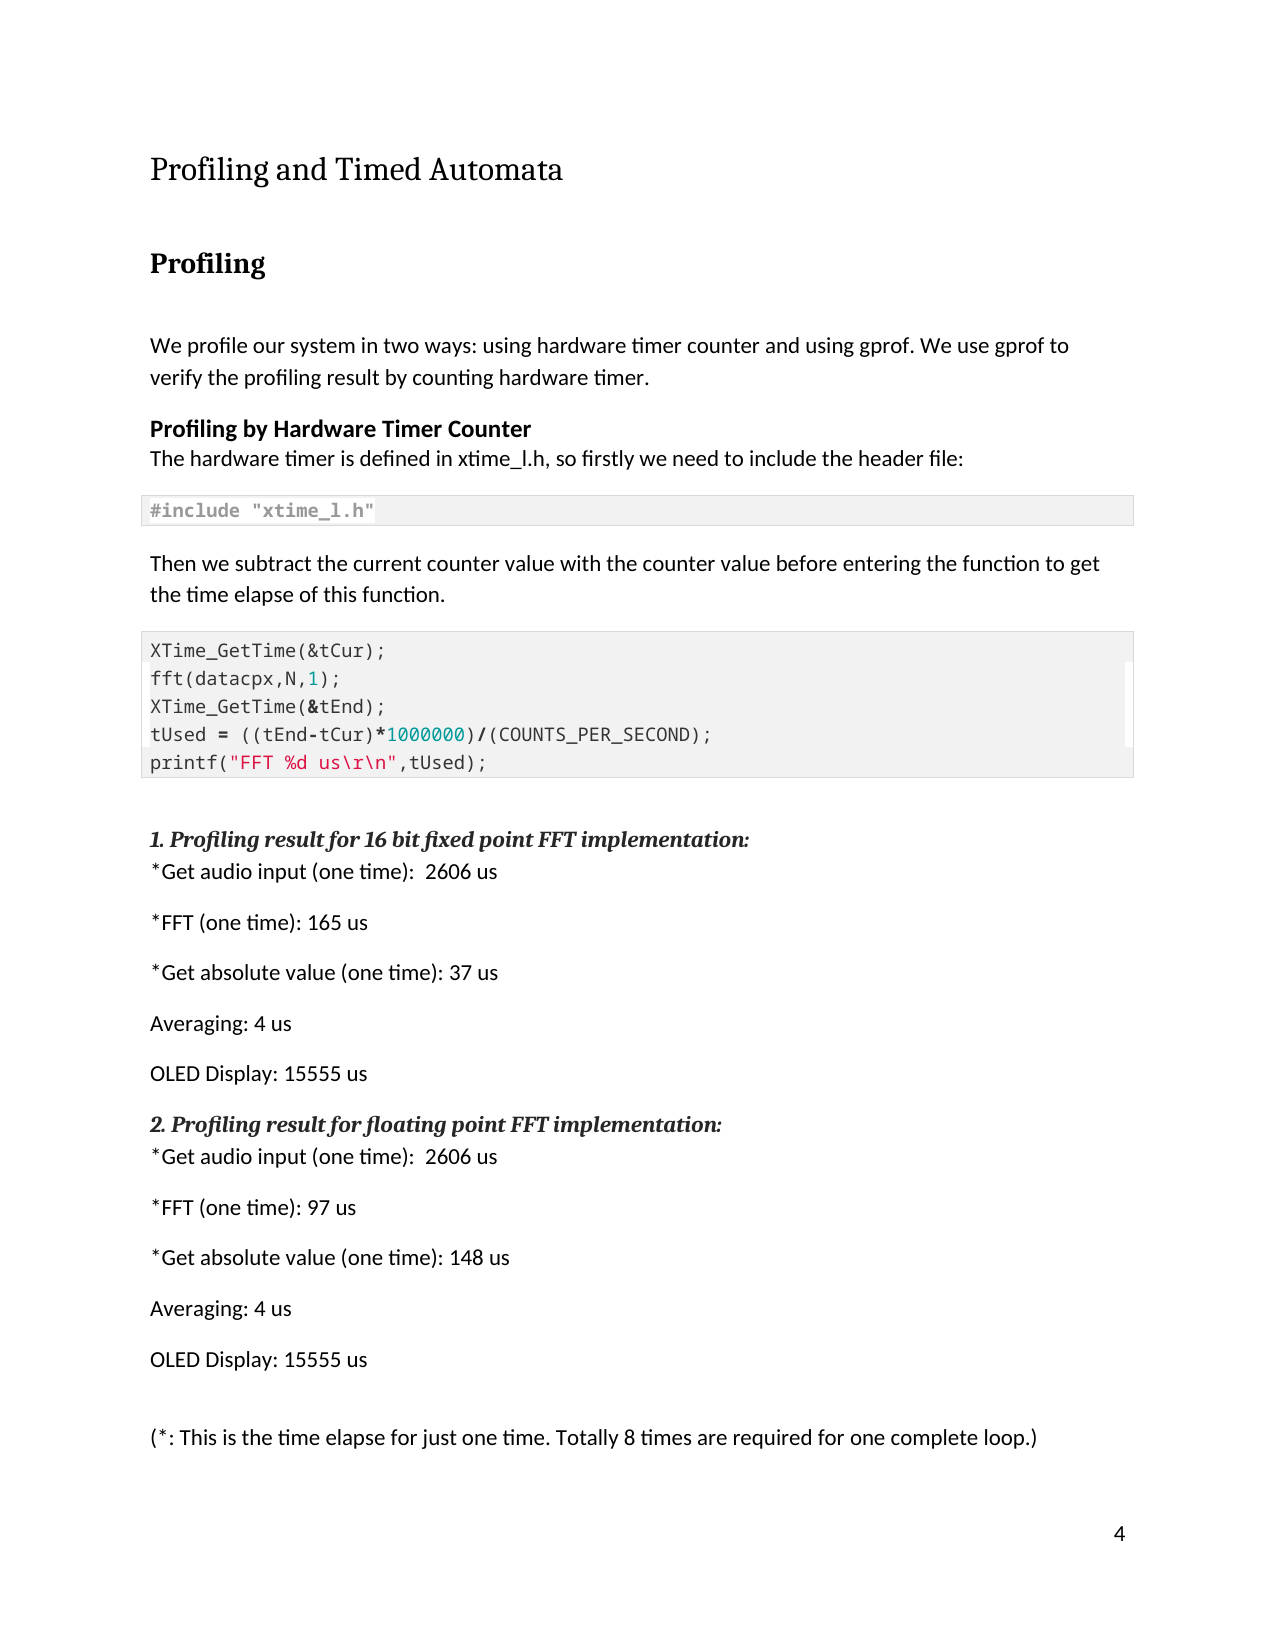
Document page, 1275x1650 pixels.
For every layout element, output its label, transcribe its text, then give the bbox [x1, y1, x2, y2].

subtitle Profiling by Hardware Timer Counter [150, 413, 1125, 444]
text XTime_GetTime(&tEnd); [150, 691, 1125, 719]
text Averaging: 4 us [150, 1294, 1125, 1322]
text *Get audio input (one time): 2606 us [150, 857, 1125, 885]
text Averaging: 4 us [150, 1009, 1125, 1037]
text OLED Display: 15555 us [150, 1059, 1125, 1088]
subtitle Profiling [150, 247, 1125, 280]
text Then we subtract the current counter value with the counter value before entering the function to get the time elapse of this function. [150, 549, 1125, 609]
text XTime_GetTime(&tCur); [142, 632, 1133, 662]
text OLED Display: 15555 us [150, 1345, 1125, 1373]
text *Get absolute value (one time): 37 us [150, 958, 1125, 986]
text tUsed = ((tEnd-tCur)*1000000)/(COUNTS_PER_SECOND); [150, 719, 1125, 744]
text *FFT (one time): 97 us [150, 1193, 1125, 1221]
text We profile our system in two ways: using hardware timer counter and using gprof. We use gprof to verify the profiling result by counting hardware timer. [150, 331, 1125, 391]
text *Get audio input (one time): 2606 us [150, 1142, 1125, 1170]
subtitle Profiling and Timed Automata [150, 150, 1125, 188]
subtitle 2. Profiling result for floating point FFT implementation: [150, 1112, 1125, 1139]
subtitle 1. Profiling result for 16 bit fixed point FFT implementation: [150, 827, 1125, 853]
text *FFT (one time): 165 us [150, 908, 1125, 936]
text (*: This is the time elapse for just one time. Totally 8 times are required for one complete loop.) [150, 1423, 1125, 1451]
text fft(datacpx,N,1); [150, 662, 1125, 691]
text #include "xtime_l.h" [142, 496, 1133, 525]
text *Get absolute value (one time): 148 us [150, 1243, 1125, 1272]
text The hardware timer is defined in xtime_l.h, so firstly we need to include the header file: [150, 444, 1125, 472]
text printf("FFT %d us\r\n",tUsed); [142, 744, 1133, 777]
